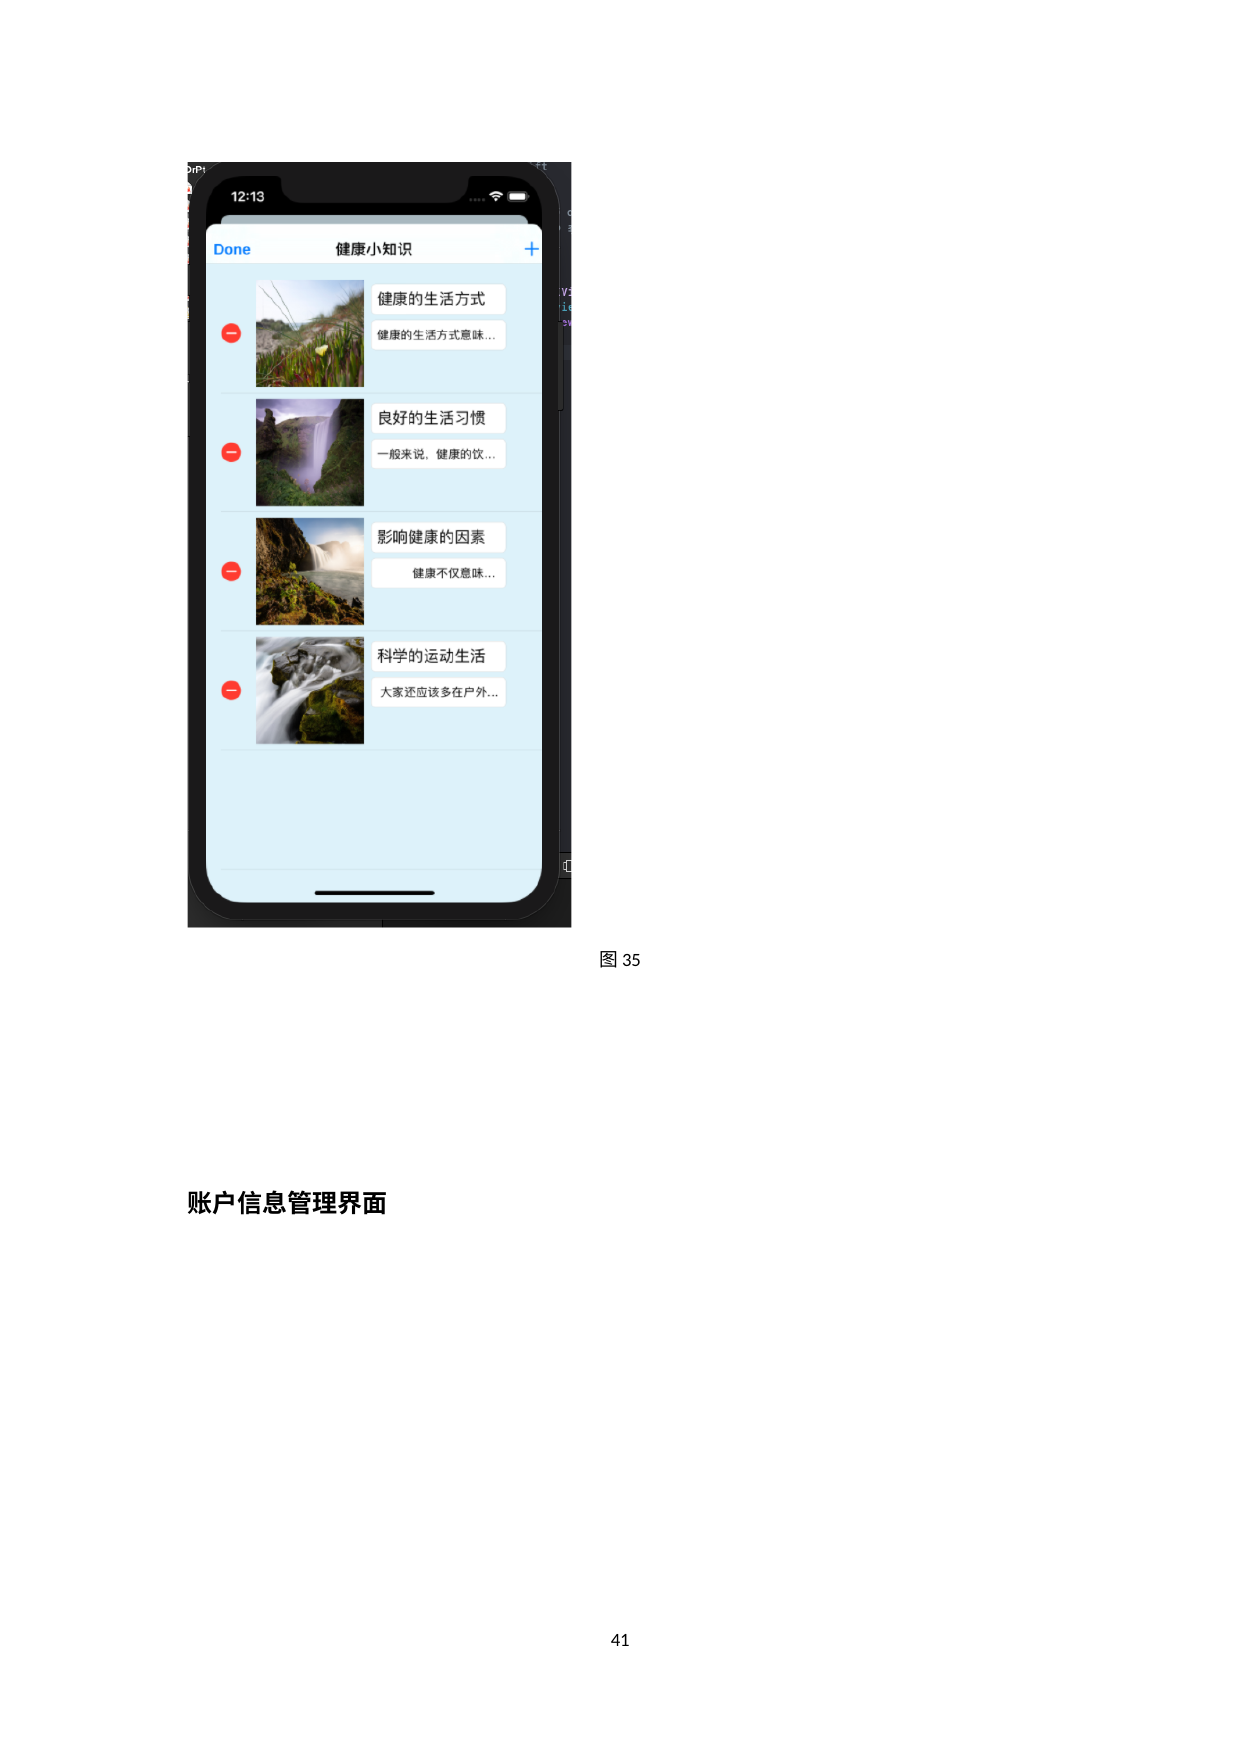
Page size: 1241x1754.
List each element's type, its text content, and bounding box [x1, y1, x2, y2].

picture [187, 162, 572, 928]
text 账户信息管理界面 [187, 1169, 1053, 1234]
text 图35 [187, 942, 1053, 974]
